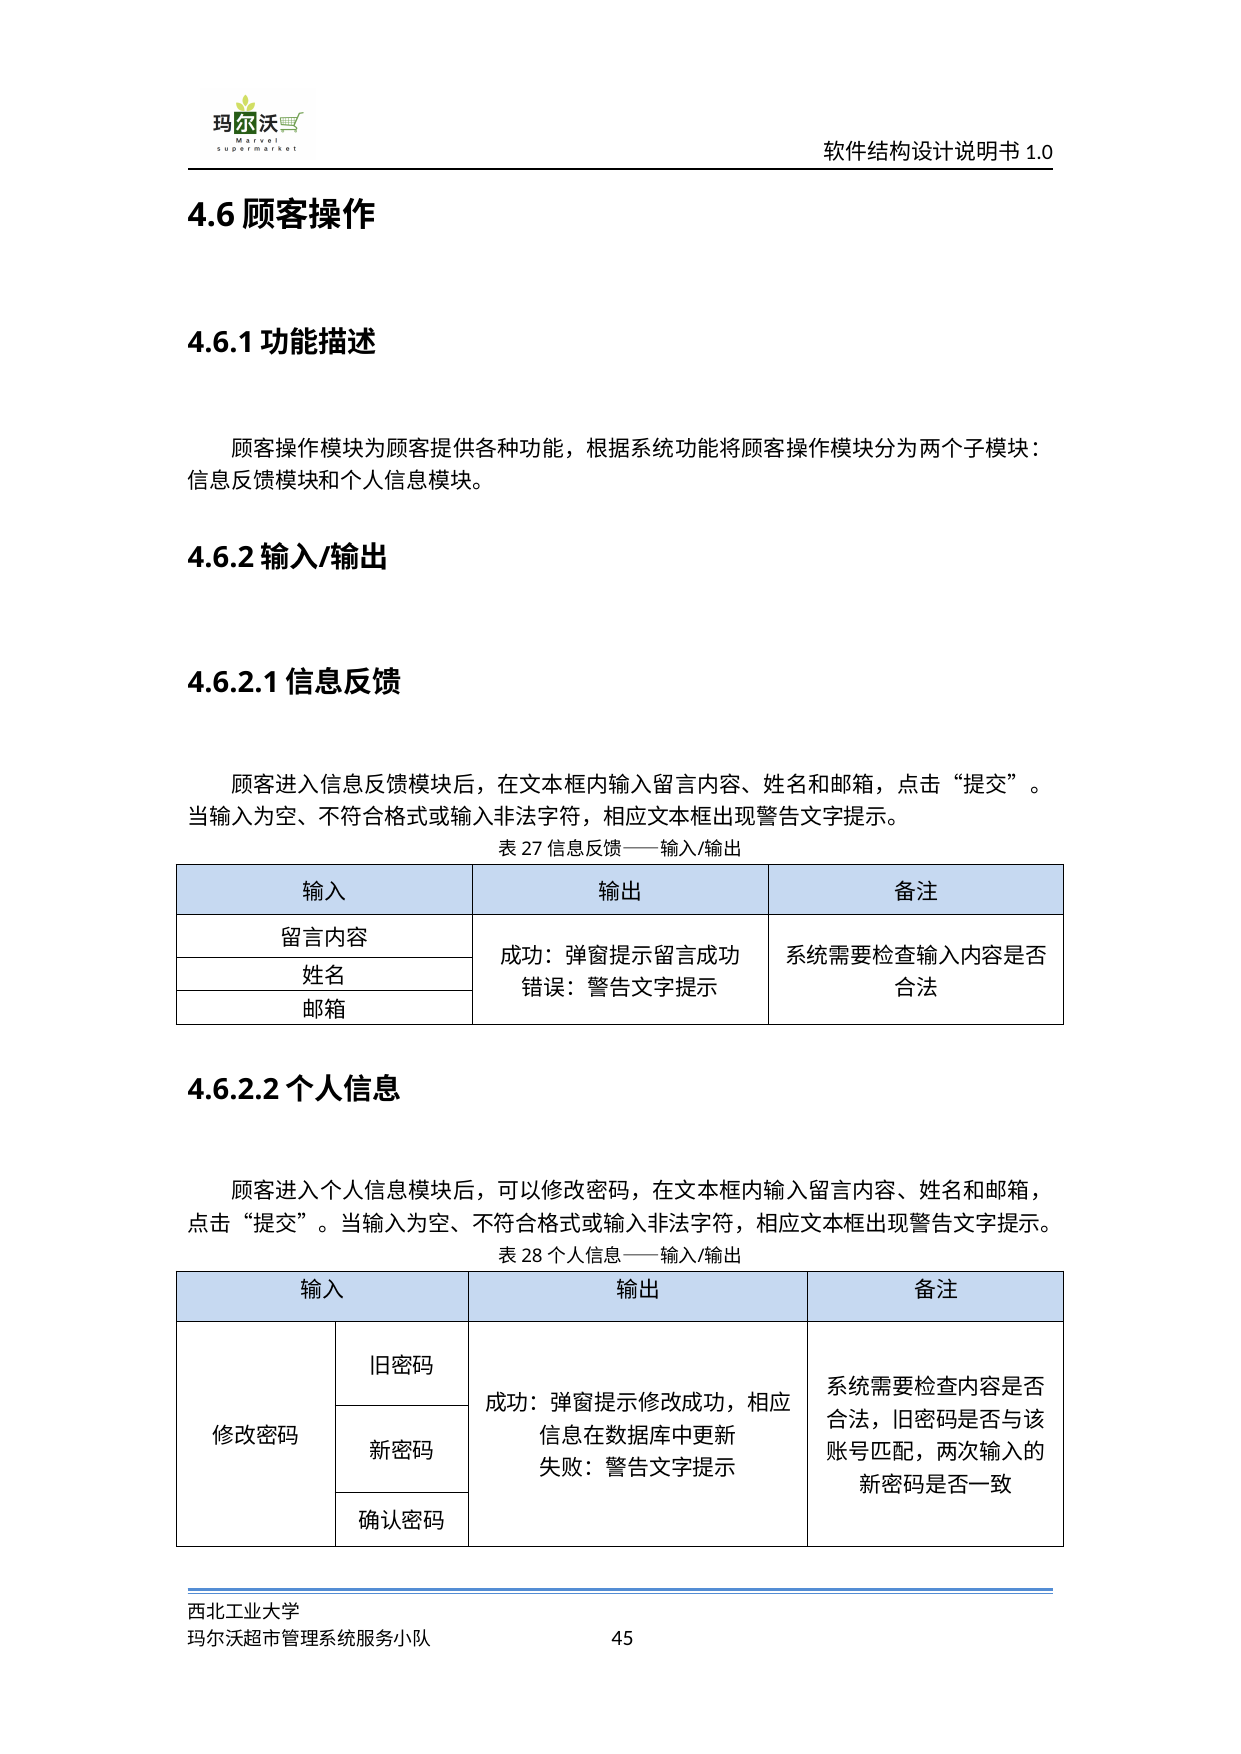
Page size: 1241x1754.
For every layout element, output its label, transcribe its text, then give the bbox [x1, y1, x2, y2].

text 顾客进入个人信息模块后，可以修改密码，在文本框内输入留言内容、姓名和邮箱，点击“提交”。当输入为空、不符合格式或输入非法字符，相应文本框出现警告文字提示。 [187, 1173, 1053, 1238]
table_cell 修改密码 [177, 1322, 335, 1546]
subtitle 4.6.2.2个人信息 [187, 1054, 1053, 1119]
table_cell 系统需要检查输入内容是否合法 [769, 915, 1063, 1024]
text 顾客进入信息反馈模块后，在文本框内输入留言内容、姓名和邮箱，点击“提交”。当输入为空、不符合格式或输入非法字符，相应文本框出现警告文字提示。 [187, 766, 1053, 831]
table_header 备注 [769, 865, 1063, 914]
table_cell 成功：弹窗提示留言成功 错误：警告文字提示 [473, 915, 768, 1024]
table_header 输出 [469, 1272, 807, 1321]
table_cell 旧密码 [336, 1322, 468, 1405]
subtitle 4.6.1功能描述 [187, 307, 1053, 372]
table_header 输入 [177, 1272, 468, 1321]
subtitle 4.6.2输入/输出 [187, 522, 1053, 587]
table_cell 成功：弹窗提示修改成功，相应信息在数据库中更新 失败：警告文字提示 [469, 1322, 807, 1546]
text 表27 信息反馈——输入/输出 [187, 831, 1053, 864]
subtitle 4.6.2.1信息反馈 [187, 648, 1053, 713]
picture [200, 88, 317, 160]
subtitle 4.6顾客操作 [187, 180, 1053, 245]
table_cell 系统需要检查内容是否合法，旧密码是否与该账号匹配，两次输入的新密码是否一致 [808, 1322, 1063, 1546]
table_header 输入 [177, 865, 472, 914]
table_cell 新密码 [336, 1406, 468, 1492]
table_cell 留言内容 [177, 915, 472, 957]
table_header 输出 [473, 865, 768, 914]
table_header 备注 [808, 1272, 1063, 1321]
table_cell 确认密码 [336, 1493, 468, 1546]
table_cell 姓名 [177, 958, 472, 990]
text 顾客操作模块为顾客提供各种功能，根据系统功能将顾客操作模块分为两个子模块：信息反馈模块和个人信息模块。 [187, 430, 1053, 495]
text 表28 个人信息——输入/输出 [187, 1238, 1053, 1271]
table_cell 邮箱 [177, 991, 472, 1024]
